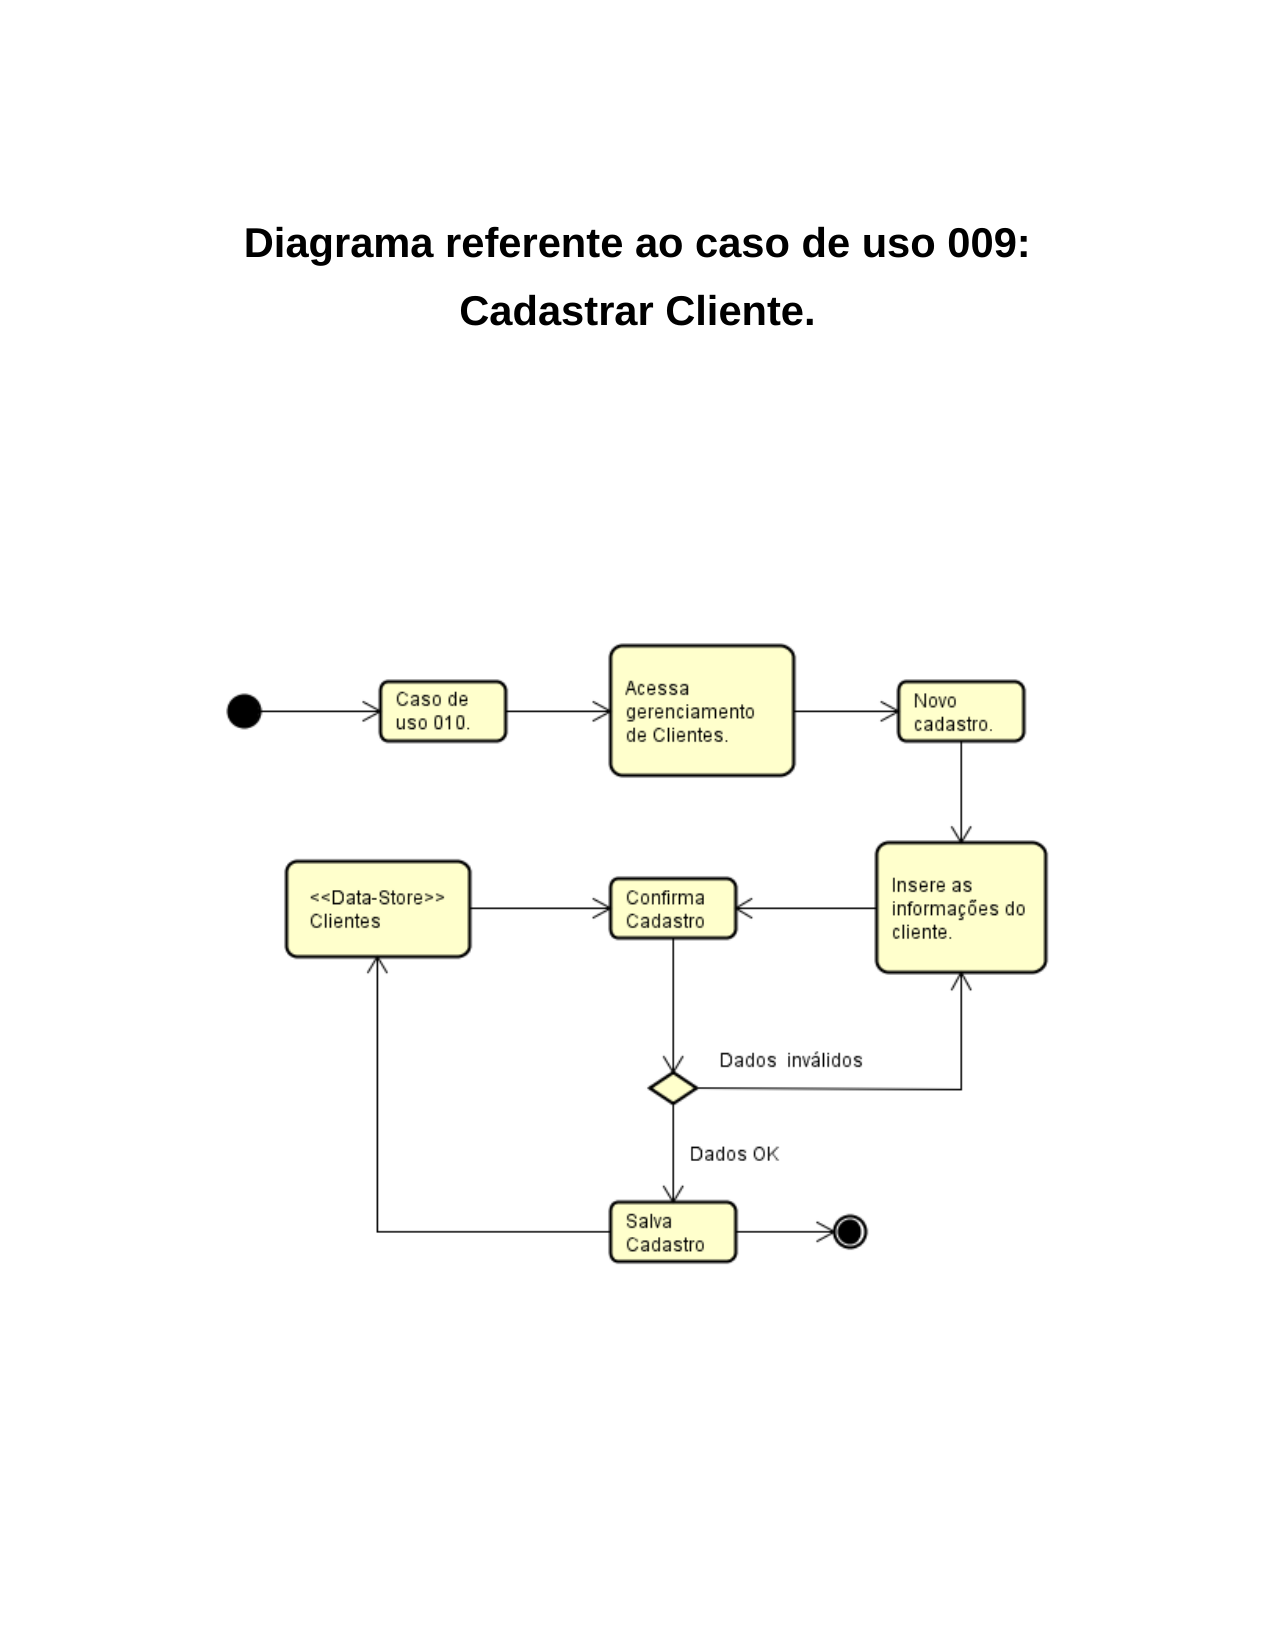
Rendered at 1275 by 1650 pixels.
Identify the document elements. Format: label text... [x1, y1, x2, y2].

text Cadastrar Cliente. [150, 287, 1125, 334]
picture [200, 628, 1075, 1297]
text Diagrama referente ao caso de uso 009: [150, 218, 1125, 266]
